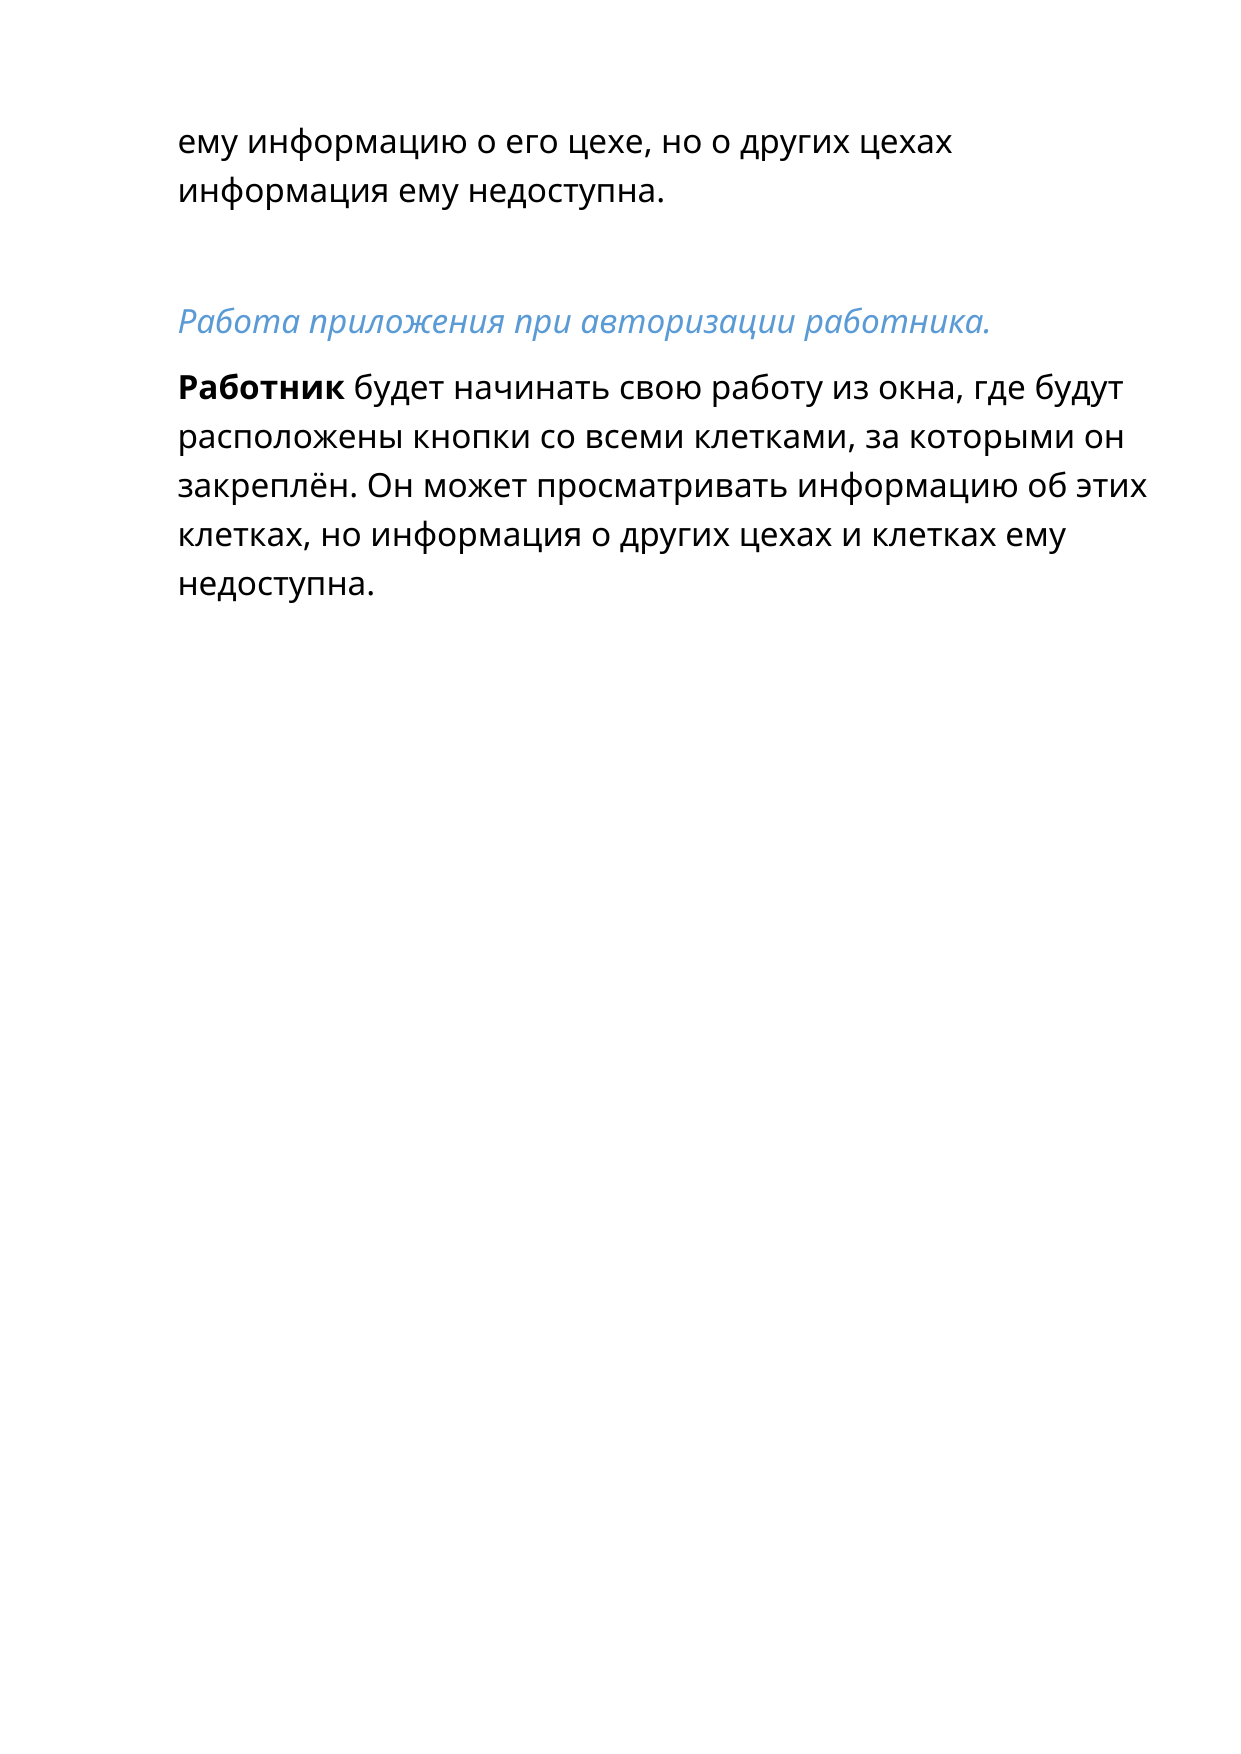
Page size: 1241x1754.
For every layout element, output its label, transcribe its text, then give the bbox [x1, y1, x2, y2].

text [177, 118, 1152, 212]
text Работник будет начинать свою работу из окна, где будут расположены кнопки со всеми клетками, за которыми он закреплён. Он может просматривать информацию об этих клетках, но информация о других цехах и клетках ему недоступна. [177, 364, 1152, 605]
text Работа приложения при авторизации работника. [177, 298, 1152, 344]
